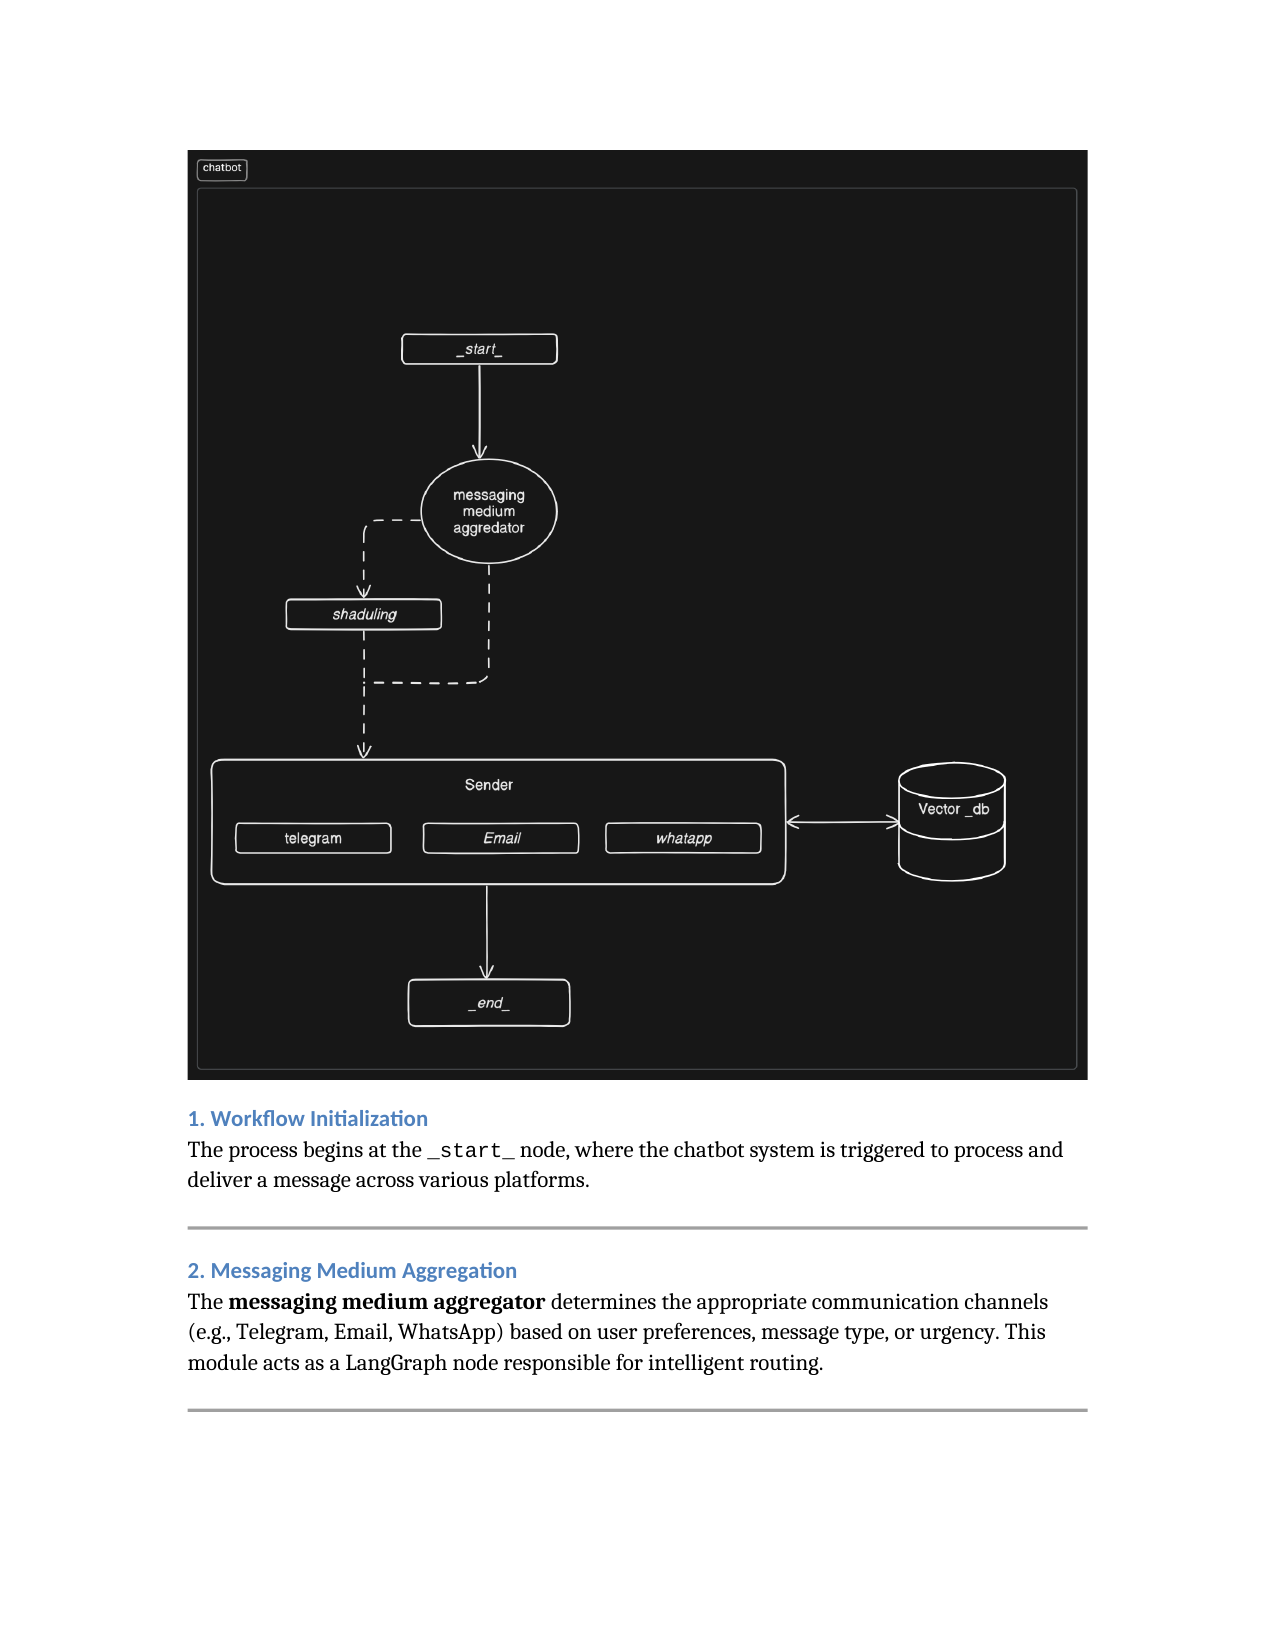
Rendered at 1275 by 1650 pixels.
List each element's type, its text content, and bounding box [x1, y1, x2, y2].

text The messaging medium aggregator determines the appropriate communication channels (e.g., Telegram, Email, WhatsApp) based on user preferences, message type, or urgency. This module acts as a LangGraph node responsible for intelligent routing. [187, 1289, 1087, 1376]
picture [187, 150, 1088, 1080]
subtitle 1. Workflow Initialization [187, 1104, 1087, 1132]
text The process begins at the _start_ node, where the chatbot system is triggered to process and deliver a message across various platforms. [187, 1136, 1087, 1193]
subtitle 2. Messaging Medium Aggregation [187, 1257, 1087, 1285]
